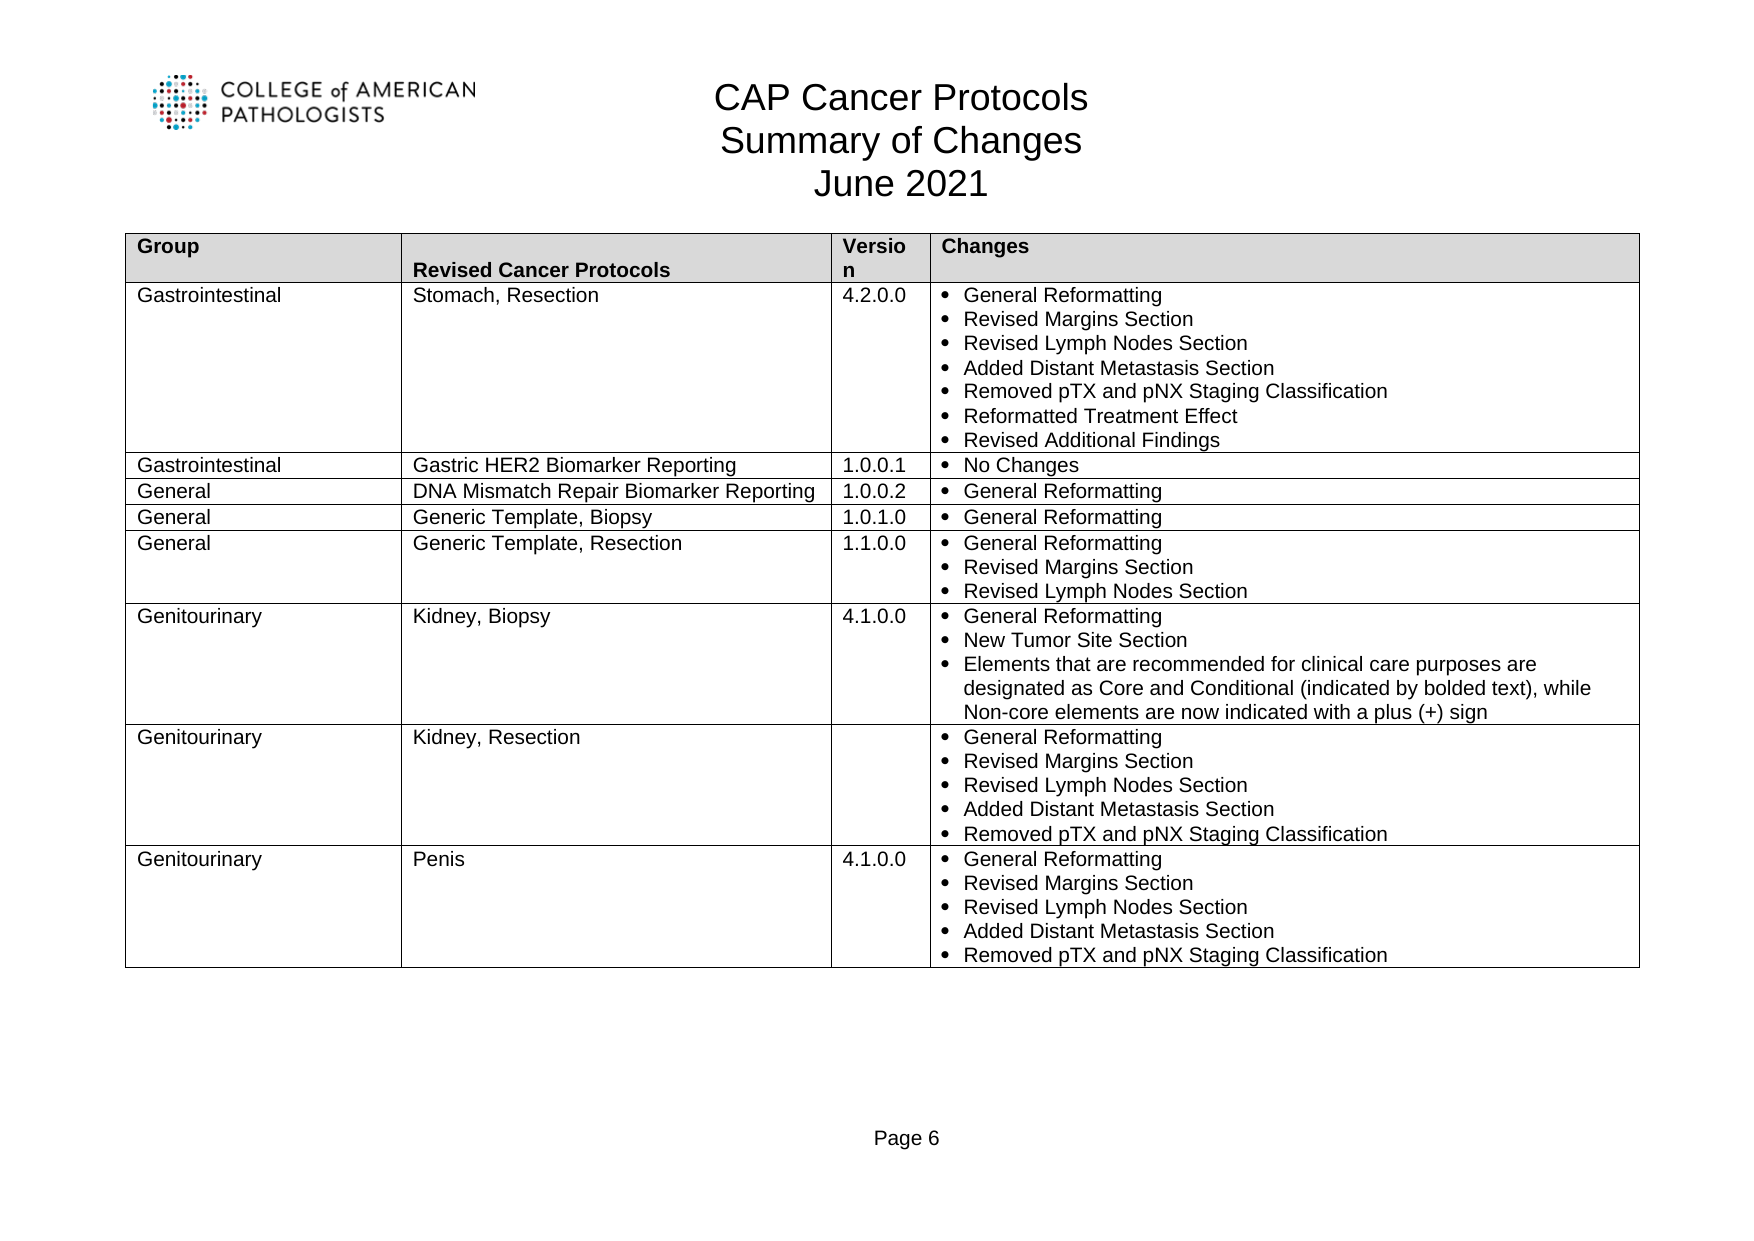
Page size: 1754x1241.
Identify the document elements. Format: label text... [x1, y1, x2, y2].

table_cell 1.0.0.1 [832, 453, 930, 478]
table_cell Gastric HER2 Biomarker Reporting [402, 453, 831, 478]
table_cell Gastrointestinal [126, 453, 401, 478]
table_header Group [126, 234, 401, 282]
table_header Revised Cancer Protocols [402, 234, 831, 282]
table_cell General [126, 531, 401, 603]
table_cell Genitourinary [126, 725, 401, 845]
picture [152, 75, 475, 130]
table_cell General Reformatting Revised Margins Section Revised Lymph Nodes Section Added Distant Metastasis Section Removed pTX and pNX Staging Classification [931, 846, 1639, 967]
table_header Version [832, 234, 930, 282]
table_cell 1.0.1.0 [832, 505, 930, 530]
table_cell Penis [402, 846, 831, 967]
table_cell General Reformatting New Tumor Site Section Elements that are recommended for clinical care purposes are designated as Core and Conditional (indicated by bolded text), while Non-core elements are now indicated with a plus (+) sign [931, 604, 1639, 724]
table_cell Gastrointestinal [126, 283, 401, 452]
table_cell DNA Mismatch Repair Biomarker Reporting [402, 479, 831, 504]
table_cell 4.1.0.0 [832, 604, 930, 724]
table_cell Stomach, Resection [402, 283, 831, 452]
table_header Changes [931, 234, 1639, 282]
table_cell General [126, 479, 401, 504]
table_cell Generic Template, Resection [402, 531, 831, 603]
table_cell Generic Template, Biopsy [402, 505, 831, 530]
table_cell 4.2.0.0 [832, 283, 930, 452]
table_cell General Reformatting Revised Margins Section Revised Lymph Nodes Section [931, 531, 1639, 603]
table_cell No Changes [931, 453, 1639, 478]
table_cell General [126, 505, 401, 530]
table_cell General Reformatting [931, 479, 1639, 504]
table_cell 1.0.0.2 [832, 479, 930, 504]
table_cell Genitourinary [126, 846, 401, 967]
table_cell General Reformatting Revised Margins Section Revised Lymph Nodes Section Added Distant Metastasis Section Removed pTX and pNX Staging Classification [931, 725, 1639, 845]
table_cell General Reformatting Revised Margins Section Revised Lymph Nodes Section Added Distant Metastasis Section Removed pTX and pNX Staging Classification Reformatted Treatment Effect Revised Additional Findings [931, 283, 1639, 452]
table_cell 1.1.0.0 [832, 531, 930, 603]
table_cell 4.1.0.0 [832, 846, 930, 967]
table_cell [832, 725, 930, 845]
table_cell Genitourinary [126, 604, 401, 724]
table_cell Kidney, Resection [402, 725, 831, 845]
table_cell Kidney, Biopsy [402, 604, 831, 724]
table_cell General Reformatting [931, 505, 1639, 530]
